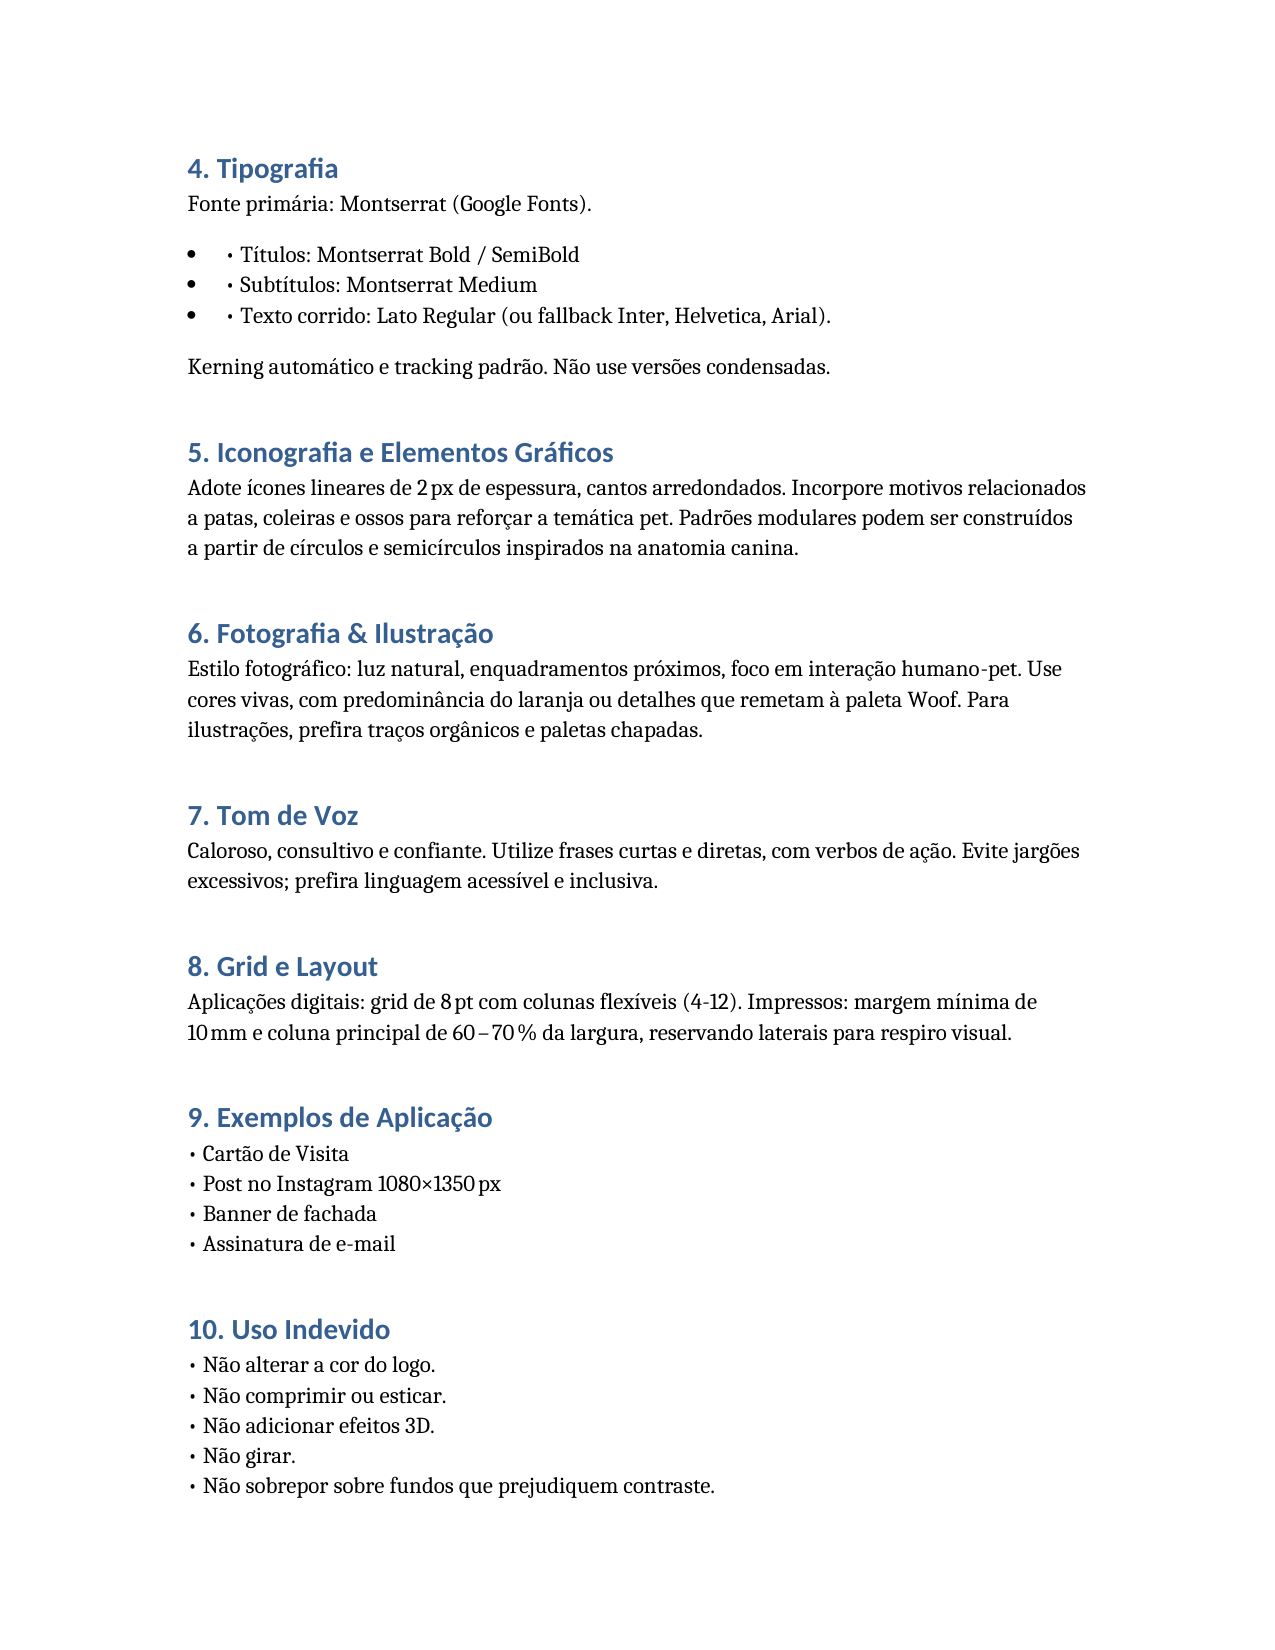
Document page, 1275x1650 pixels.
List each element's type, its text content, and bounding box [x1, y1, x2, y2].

list • Subtítulos: Montserrat Medium [187, 272, 1087, 298]
list • Texto corrido: Lato Regular (ou fallback Inter, Helvetica, Arial). [187, 302, 1087, 329]
subtitle 5. Iconografia e Elementos Gráficos [187, 434, 1087, 469]
subtitle 8. Grid e Layout [187, 948, 1087, 984]
text Kerning automático e tracking padrão. Não use versões condensadas. [187, 353, 1087, 380]
subtitle 4. Tipografia [187, 150, 1087, 186]
text Adote ícones lineares de 2 px de espessura, cantos arredondados. Incorpore motivos relacionados a patas, coleiras e ossos para reforçar a temática pet. Padrões modulares podem ser construídos a partir de círculos e semicírculos inspirados na anatomia canina. [187, 474, 1087, 561]
subtitle 6. Fotografia & Ilustração [187, 615, 1087, 651]
subtitle 10. Uso Indevido [187, 1311, 1087, 1347]
text • Não alterar a cor do logo. • Não comprimir ou esticar. • Não adicionar efeitos 3D. • Não girar. • Não sobrepor sobre fundos que prejudiquem contraste. [187, 1352, 1087, 1499]
text Estilo fotográfico: luz natural, enquadramentos próximos, foco em interação humano‑pet. Use cores vivas, com predominância do laranja ou detalhes que remetam à paleta Woof. Para ilustrações, prefira traços orgânicos e paletas chapadas. [187, 656, 1087, 743]
subtitle 7. Tom de Voz [187, 797, 1087, 832]
subtitle 9. Exemplos de Aplicação [187, 1099, 1087, 1135]
text Fonte primária: Montserrat (Google Fonts). [187, 191, 1087, 217]
text Caloroso, consultivo e confiante. Utilize frases curtas e diretas, com verbos de ação. Evite jargões excessivos; prefira linguagem acessível e inclusiva. [187, 838, 1087, 894]
text Aplicações digitais: grid de 8 pt com colunas flexíveis (4‑12). Impressos: margem mínima de 10 mm e coluna principal de 60 – 70 % da largura, reservando laterais para respiro visual. [187, 989, 1087, 1046]
text • Cartão de Visita • Post no Instagram 1080×1350 px • Banner de fachada • Assinatura de e‑mail [187, 1140, 1087, 1257]
list • Títulos: Montserrat Bold / SemiBold [187, 242, 1087, 268]
